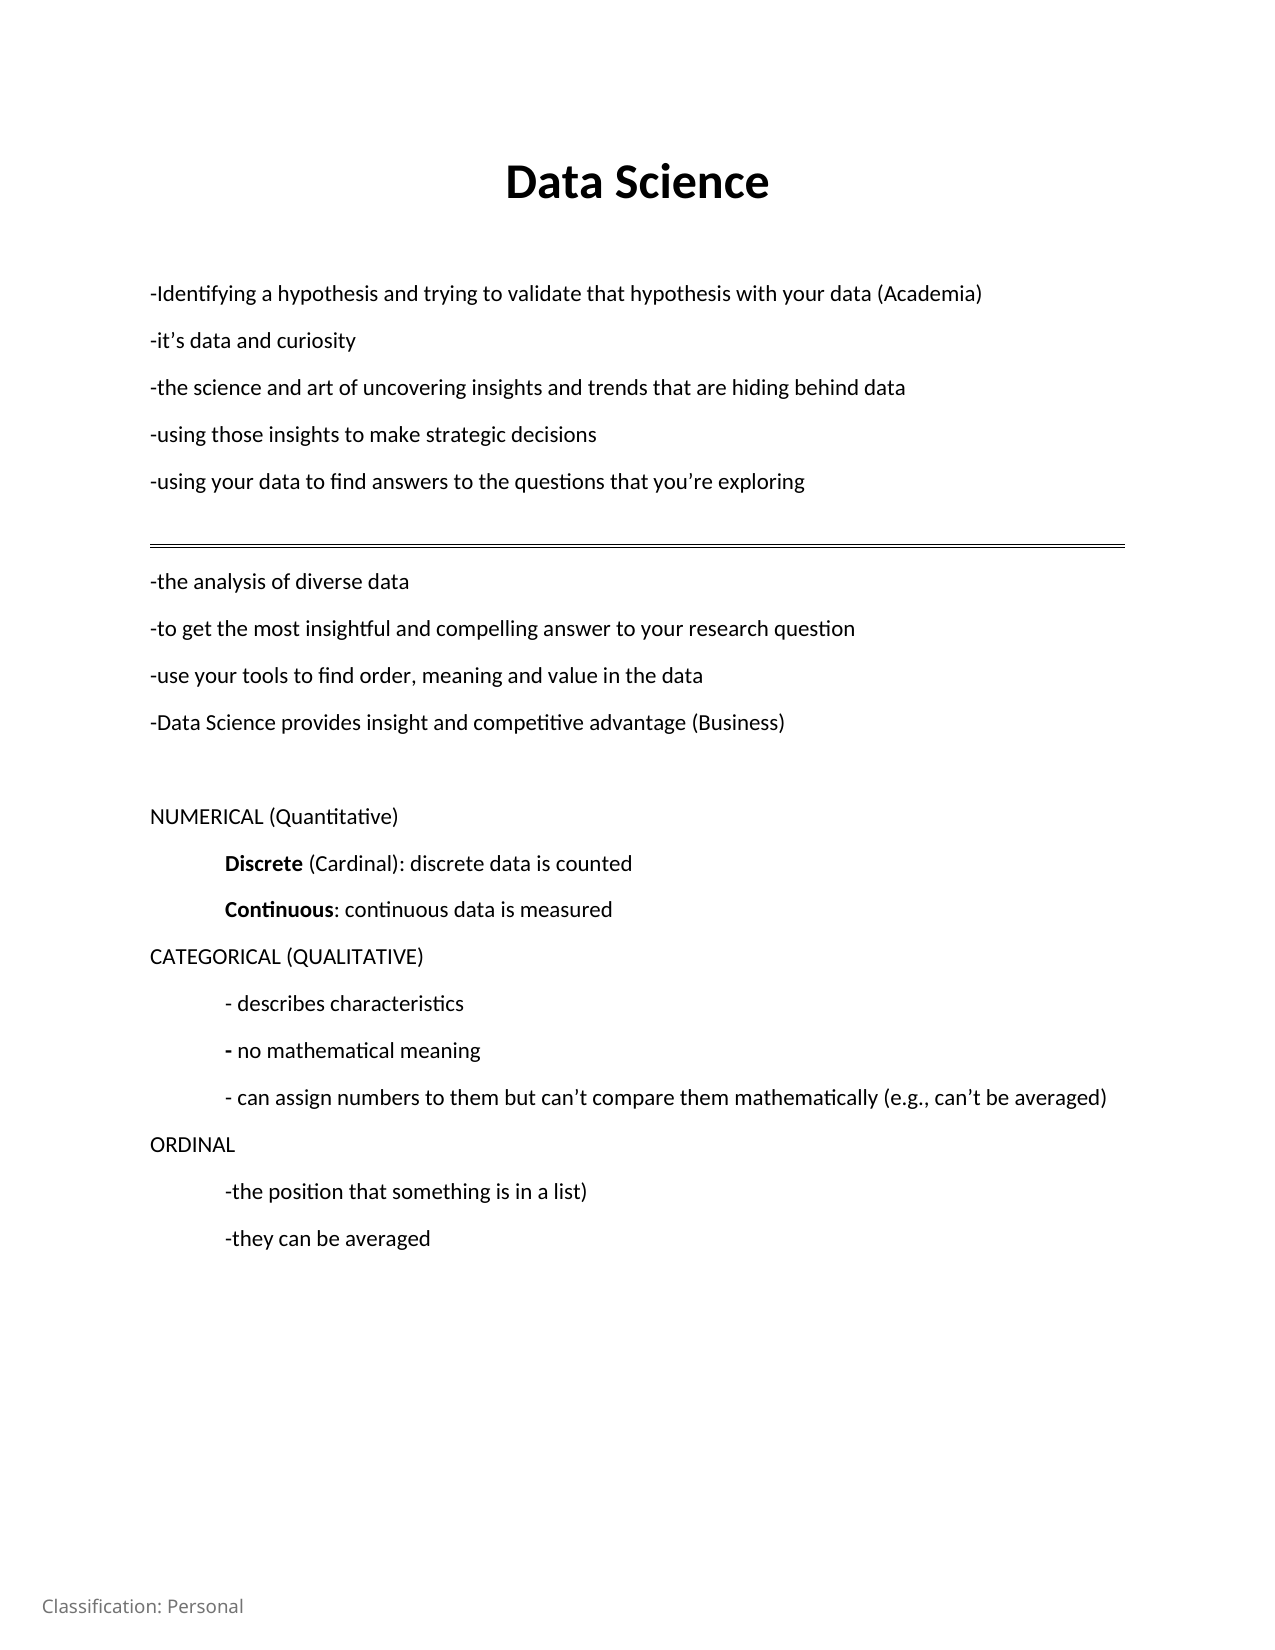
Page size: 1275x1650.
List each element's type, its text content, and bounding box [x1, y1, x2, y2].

text Data Science [150, 150, 1125, 211]
text -the position that something is in a list) [150, 1177, 1125, 1205]
text - can assign numbers to them but can’t compare them mathematically (e.g., can’t be averaged) [150, 1083, 1125, 1111]
text - describes characteristics [150, 989, 1125, 1017]
text Discrete (Cardinal): discrete data is counted [150, 849, 1125, 877]
text -to get the most insightful and compelling answer to your research question [150, 614, 1125, 642]
text ORDINAL [150, 1130, 1125, 1158]
text -it’s data and curiosity [150, 326, 1125, 354]
text -the analysis of diverse data [150, 567, 1125, 595]
text NUMERICAL (Quantitative) [150, 802, 1125, 830]
text -they can be averaged [150, 1224, 1125, 1252]
text - no mathematical meaning [150, 1036, 1125, 1064]
text Continuous: continuous data is measured [150, 896, 1125, 923]
text -the science and art of uncovering insights and trends that are hiding behind data [150, 373, 1125, 401]
text CATEGORICAL (QUALITATIVE) [150, 942, 1125, 970]
text -use your tools to find order, meaning and value in the data [150, 661, 1125, 689]
text -using your data to find answers to the questions that you’re exploring [150, 467, 1125, 495]
text -using those insights to make strategic decisions [150, 420, 1125, 448]
text -Data Science provides insight and competitive advantage (Business) [150, 708, 1125, 736]
text -Identifying a hypothesis and trying to validate that hypothesis with your data (Academia) [150, 279, 1125, 307]
